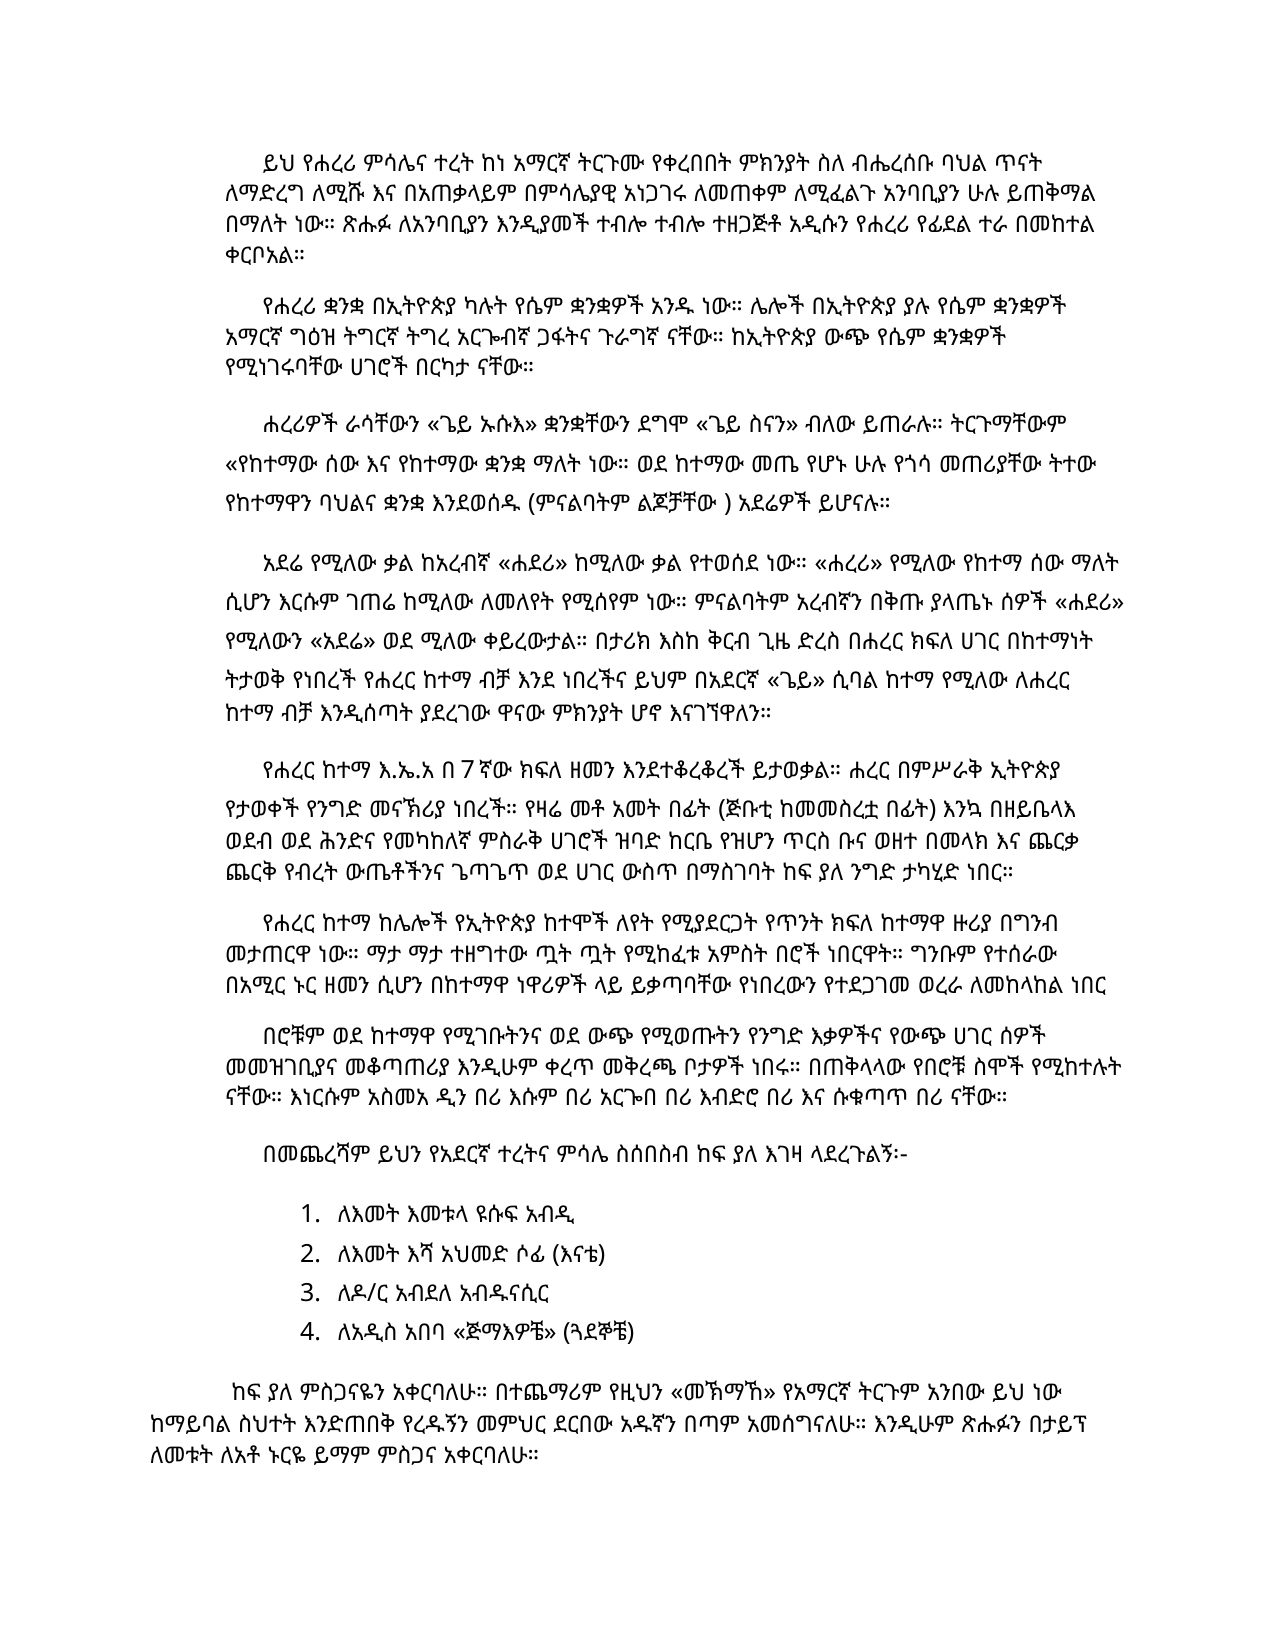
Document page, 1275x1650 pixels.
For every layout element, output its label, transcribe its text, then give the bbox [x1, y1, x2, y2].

text የሐረሪ ቋንቋ በኢትዮጵያ ካሉት የሴም ቋንቋዎች አንዱ ነው። ሌሎች በኢትዮጵያ ያሉ የሴም ቋንቋዎች አማርኛ ግዕዝ ትግርኛ ትግረ አርጐብኛ ጋፋትና ጉራግኛ ናቸው። ከኢትዮጵያ ውጭ የሴም ቋንቋዎች የሚነገሩባቸው ሀገሮች በርካታ ናቸው። [225, 293, 1125, 381]
list ለአዲስ አበባ «ጅማእዎቼ» (ጓደኞቼ) [300, 1313, 1125, 1348]
text የሐረር ከተማ ከሌሎች የኢትዮጵያ ከተሞች ለየት የሚያደርጋት የጥንት ክፍለ ከተማዋ ዙሪያ በግንብ መታጠርዋ ነው። ማታ ማታ ተዘግተው ጧት ጧት የሚከፈቱ አምስት በሮች ነበርዋት። ግንቡም የተሰራው በአሚር ኑር ዘመን ሲሆን በከተማዋ ነዋሪዎች ላይ ይቃጣባቸው የነበረውን የተደጋገመ ወረራ ለመከላከል ነበር [225, 911, 1125, 998]
text በሮቹም ወደ ከተማዋ የሚገቡትንና ወደ ውጭ የሚወጡትን የንግድ እቃዎችና የውጭ ሀገር ሰዎች መመዝገቢያና መቆጣጠሪያ እንዲሁም ቀረጥ መቅረጫ ቦታዎች ነበሩ። በጠቅላላው የበሮቹ ስሞች የሚከተሉት ናቸው። እነርሱም አስመአ ዲን በሪ እሱም በሪ አርጐበ በሪ እብድሮ በሪ እና ሱቁጣጥ በሪ ናቸው። [225, 1023, 1125, 1111]
text ከፍ ያለ ምስጋናዬን አቀርባለሁ። በተጨማሪም የዚህን «መኽማኸ» የአማርኛ ትርጉም አንበው ይህ ነው ከማይባል ስህተት እንድጠበቅ የረዱኝን መምህር ደርበው አዱኛን በጣም አመሰግናለሁ። እንዲሁም ጽሑፉን በታይፕ ለመቱት ለአቶ ኑርዬ ይማም ምስጋና አቀርባለሁ። [150, 1373, 1125, 1469]
text ሐረሪዎች ራሳቸውን «ጌይ ኡሱእ» ቋንቋቸውን ደግሞ «ጌይ ስናን» ብለው ይጠራሉ። ትርጉማቸውም «የከተማው ሰው እና የከተማው ቋንቋ ማለት ነው። ወደ ከተማው መጤ የሆኑ ሁሉ የጎሳ መጠሪያቸው ትተው የከተማዋን ባህልና ቋንቋ እንደወሰዱ (ምናልባትም ልጆቻቸው ) አደሬዎች ይሆናሉ። [225, 406, 1125, 518]
text ይህ የሐረሪ ምሳሌና ተረት ከነ አማርኛ ትርጉሙ የቀረበበት ምክንያት ስለ ብሔረሰቡ ባህል ጥናት ለማድረግ ለሚሹ እና በአጠቃላይም በምሳሌያዊ አነጋገሩ ለመጠቀም ለሚፈልጉ አንባቢያን ሁሉ ይጠቅማል በማለት ነው። ጽሑፉ ለአንባቢያን እንዲያመች ተብሎ ተብሎ ተዘጋጅቶ አዲሱን የሐረሪ የፊደል ተራ በመከተል ቀርቦአል። [225, 150, 1125, 268]
list ለእመት እሻ አህመድ ሶፊ (እናቴ) [300, 1235, 1125, 1269]
list ለዶ/ር አብደለ አብዱናሲር [300, 1274, 1125, 1308]
text የሐረር ከተማ እ.ኤ.አ በ7ኛው ክፍለ ዘመን እንደተቆረቆረች ይታወቃል። ሐረር በምሥራቅ ኢትዮጵያ የታወቀች የንግድ መናኽሪያ ነበረች። የዛሬ መቶ አመት በፊት (ጅቡቲ ከመመስረቷ በፊት) እንኳ በዘይቤላእ ወደብ ወደ ሕንድና የመካከለኛ ምስራቅ ሀገሮች ዝባድ ከርቤ የዝሆን ጥርስ ቡና ወዘተ በመላክ እና ጨርቃ ጨርቅ የብረት ውጤቶችንና ጌጣጌጥ ወደ ሀገር ውስጥ በማስገባት ከፍ ያለ ንግድ ታካሂድ ነበር። [225, 751, 1125, 886]
text በመጨረሻም ይህን የአደርኛ ተረትና ምሳሌ ስሰበስብ ከፍ ያለ እገዛ ላደረጉልኝ፡- [225, 1136, 1125, 1170]
text አደሬ የሚለው ቃል ከአረብኛ «ሐደሪ» ከሚለው ቃል የተወሰደ ነው። «ሐረሪ» የሚለው የከተማ ሰው ማለት ሲሆን እርሱም ገጠሬ ከሚለው ለመለየት የሚሰየም ነው። ምናልባትም አረብኛን በቅጡ ያላጤኑ ሰዎች «ሐደሪ» የሚለውን «አደሬ» ወደ ሚለው ቀይረውታል። በታሪክ እስከ ቅርብ ጊዜ ድረስ በሐረር ክፍለ ሀገር በከተማነት ትታወቅ የነበረች የሐረር ከተማ ብቻ እንደ ነበረችና ይህም በአደርኛ «ጌይ» ሲባል ከተማ የሚለው ለሐረር ከተማ ብቻ እንዲሰጣት ያደረገው ዋናው ምክንያት ሆኖ እናገኘዋለን። [225, 544, 1125, 727]
list ለእመት እመቱላ ዩሱፍ አብዲ [300, 1196, 1125, 1230]
